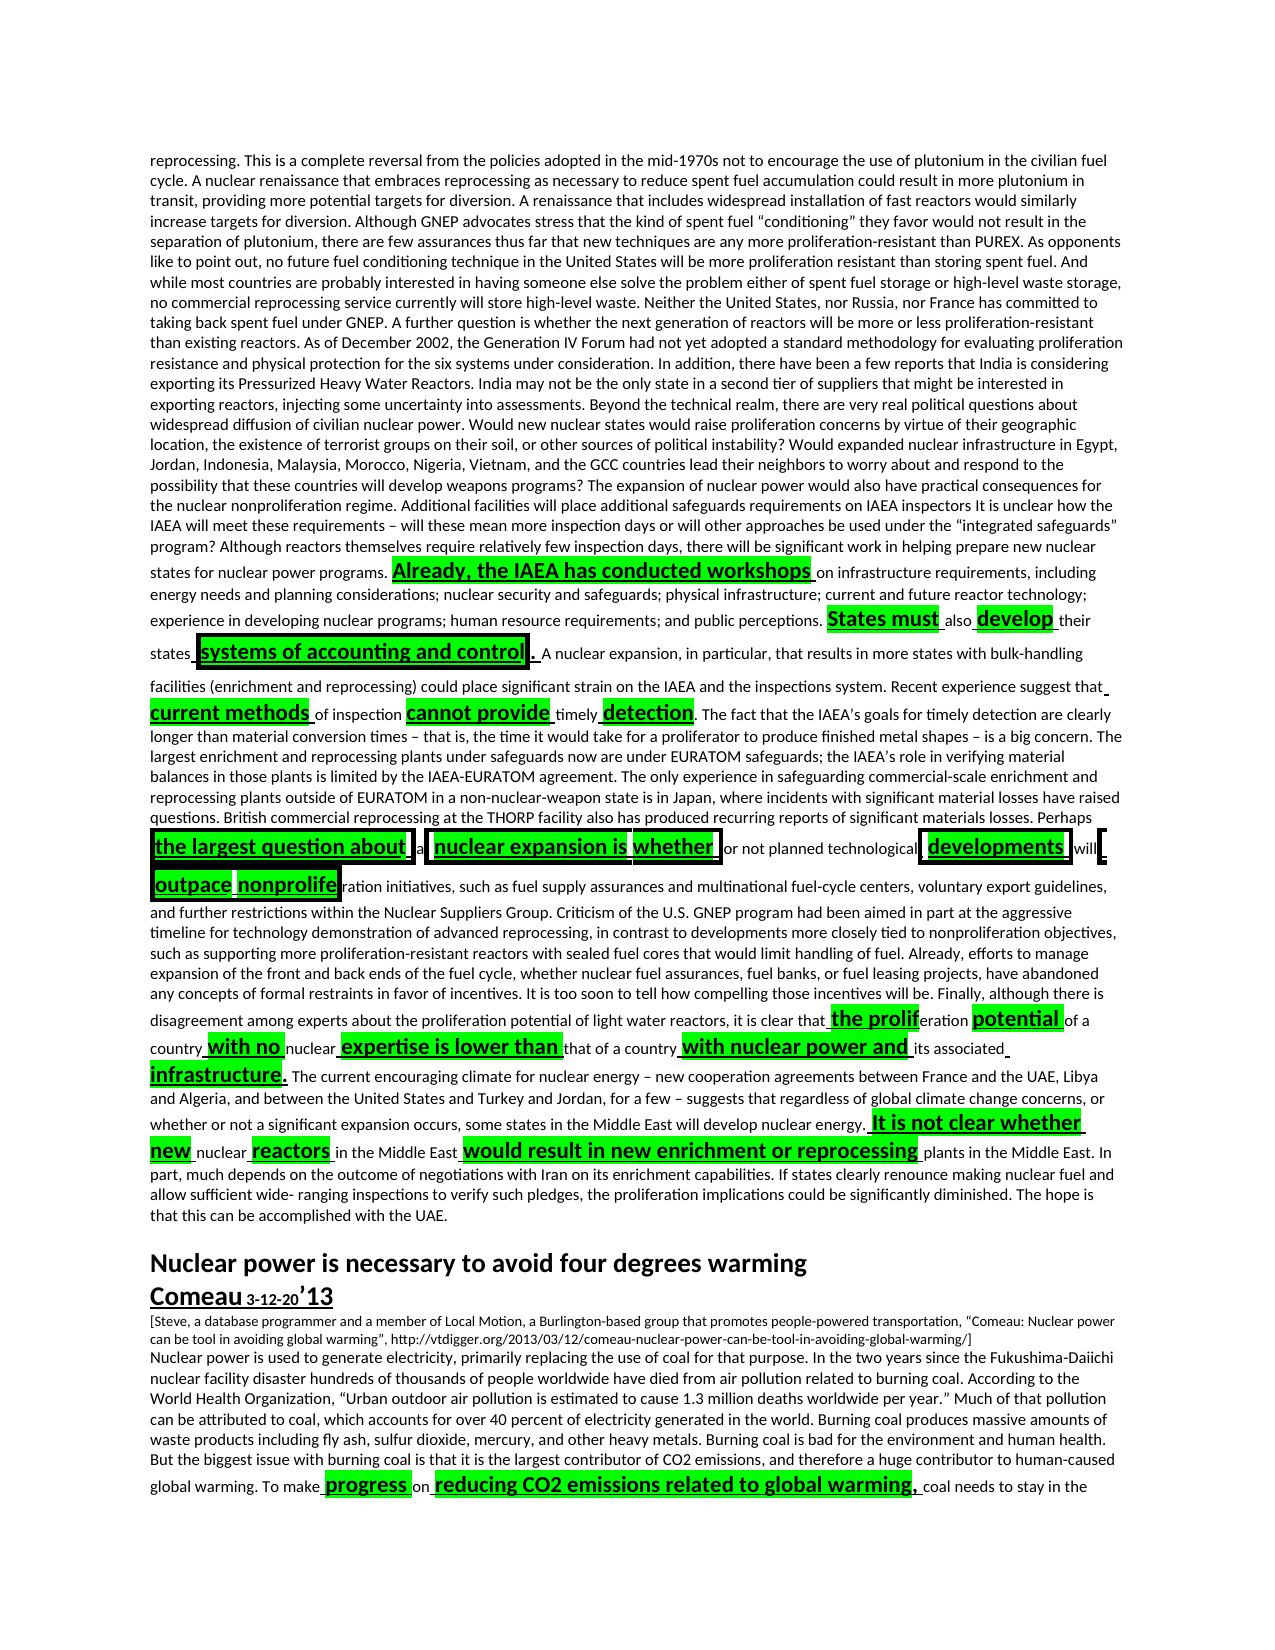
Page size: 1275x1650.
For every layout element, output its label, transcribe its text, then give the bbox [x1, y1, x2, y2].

text Comeau 3-12-20’13 [150, 1279, 1125, 1312]
text [Steve, a database programmer and a member of Local Motion, a Burlington-based group that promotes people-powered transportation, “Comeau: Nuclear power can be tool in avoiding global warming”, http://vtdigger.org/2013/03/12/comeau-nuclear-power-can-be-tool-in-avoiding-global-warming/] [150, 1312, 1125, 1348]
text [150, 150, 1125, 1225]
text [150, 1348, 1125, 1498]
subtitle Nuclear power is necessary to avoid four degrees warming [150, 1246, 1125, 1279]
